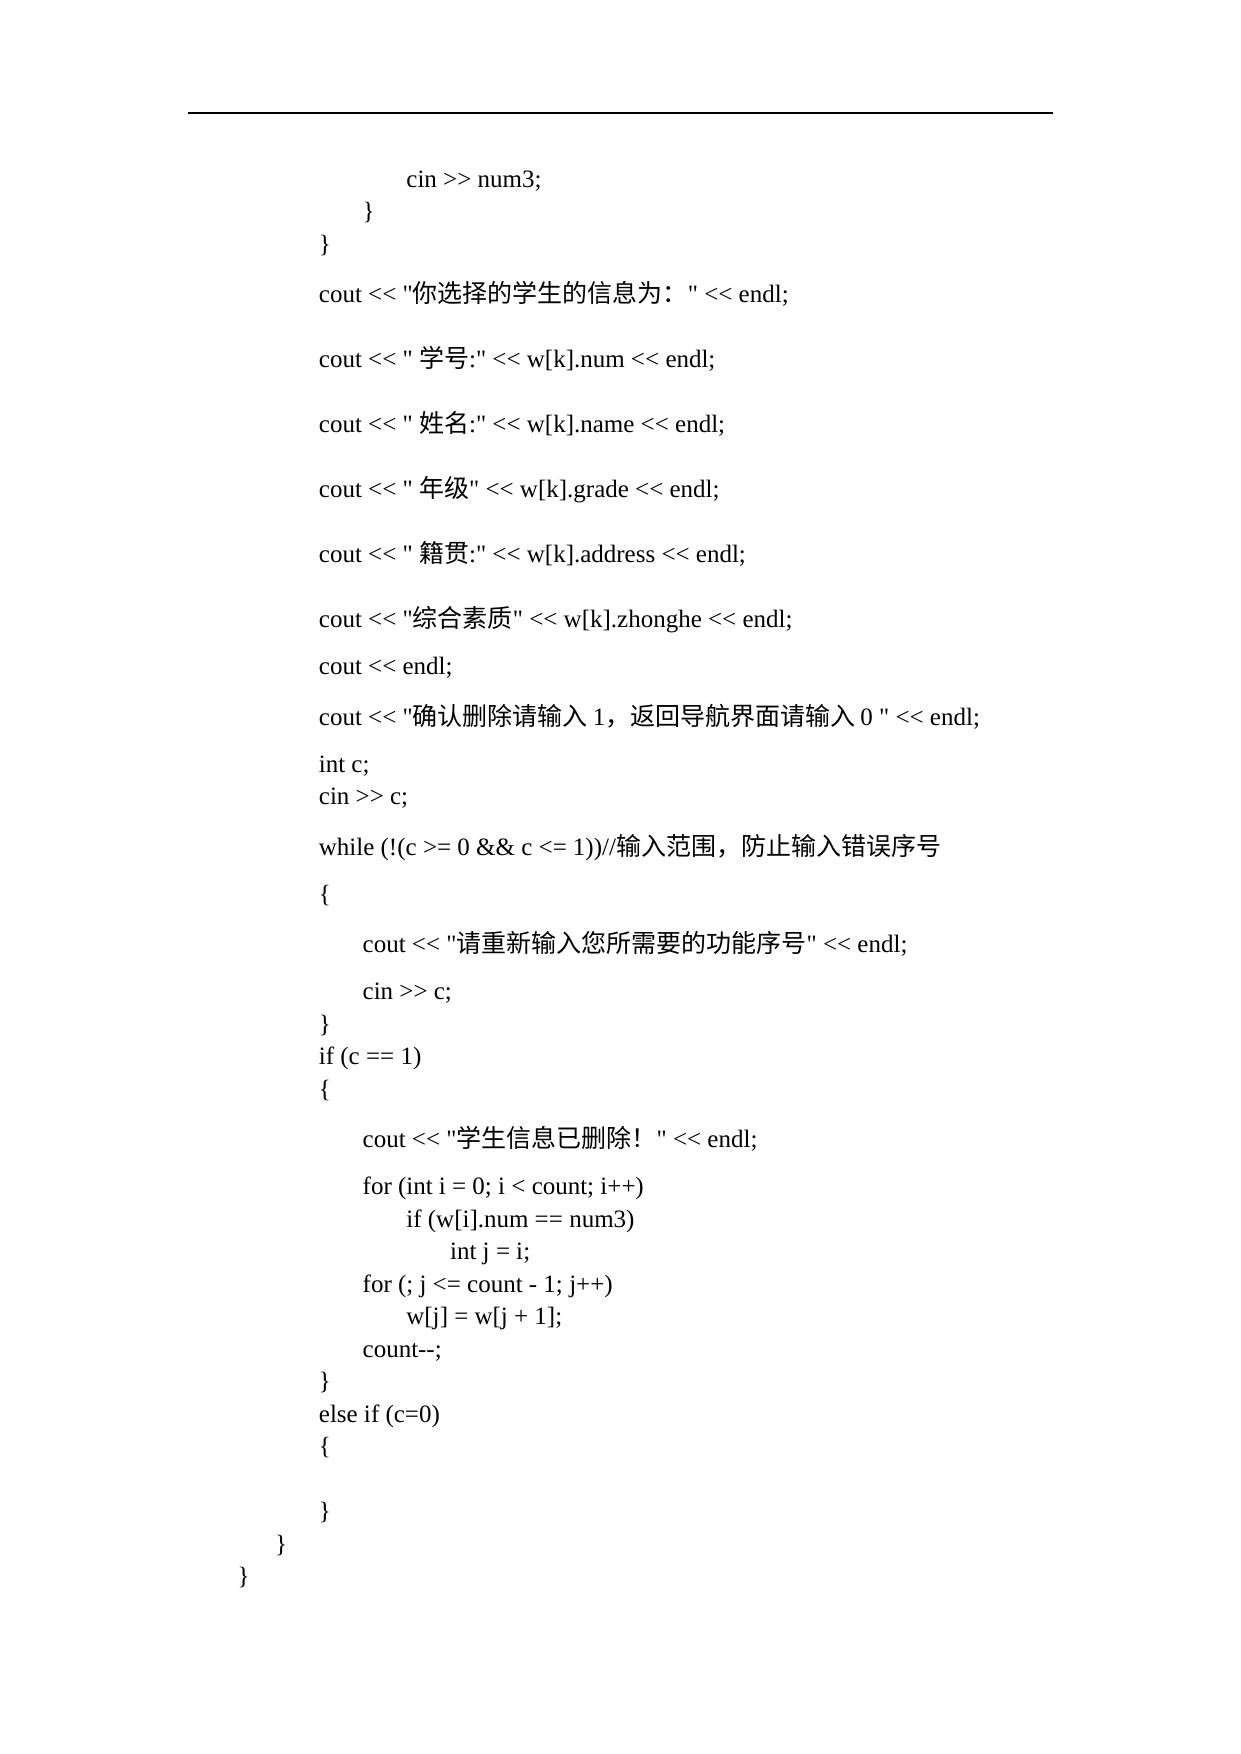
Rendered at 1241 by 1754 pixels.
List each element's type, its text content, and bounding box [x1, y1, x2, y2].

text } [187, 1559, 1053, 1592]
text cin >> c; [187, 974, 1053, 1007]
text cout << "确认删除请输入1，返回导航界面请输入0 " << endl; [187, 682, 1053, 747]
text if (w[i].num == num3) [187, 1202, 1053, 1234]
text { [187, 1429, 1053, 1462]
text int j = i; [187, 1234, 1053, 1267]
text } [187, 1364, 1053, 1397]
text { [187, 1072, 1053, 1104]
text } [187, 227, 1053, 259]
text cout << " 姓名:" << w[k].name << endl; [187, 389, 1053, 454]
text } [187, 194, 1053, 227]
text cout << " 年级" << w[k].grade << endl; [187, 454, 1053, 519]
text count--; [187, 1332, 1053, 1364]
text cout << "请重新输入您所需要的功能序号" << endl; [187, 909, 1053, 974]
text cout << endl; [187, 649, 1053, 682]
text int c; [187, 747, 1053, 779]
text cout << " 学号:" << w[k].num << endl; [187, 324, 1053, 389]
text cin >> num3; [187, 162, 1053, 194]
text for (; j <= count - 1; j++) [187, 1267, 1053, 1299]
text w[j] = w[j + 1]; [187, 1299, 1053, 1332]
text } [187, 1494, 1053, 1527]
text if (c == 1) [187, 1039, 1053, 1072]
text else if (c=0) [187, 1397, 1053, 1429]
text while (!(c >= 0 && c <= 1))//输入范围，防止输入错误序号 [187, 812, 1053, 877]
text cout << "综合素质" << w[k].zhonghe << endl; [187, 584, 1053, 649]
text } [187, 1527, 1053, 1559]
text { [187, 877, 1053, 909]
text cout << "学生信息已删除！" << endl; [187, 1104, 1053, 1169]
text cout << "你选择的学生的信息为：" << endl; [187, 259, 1053, 324]
text cin >> c; [187, 779, 1053, 812]
text } [187, 1007, 1053, 1039]
text cout << " 籍贯:" << w[k].address << endl; [187, 519, 1053, 584]
text for (int i = 0; i < count; i++) [187, 1169, 1053, 1202]
